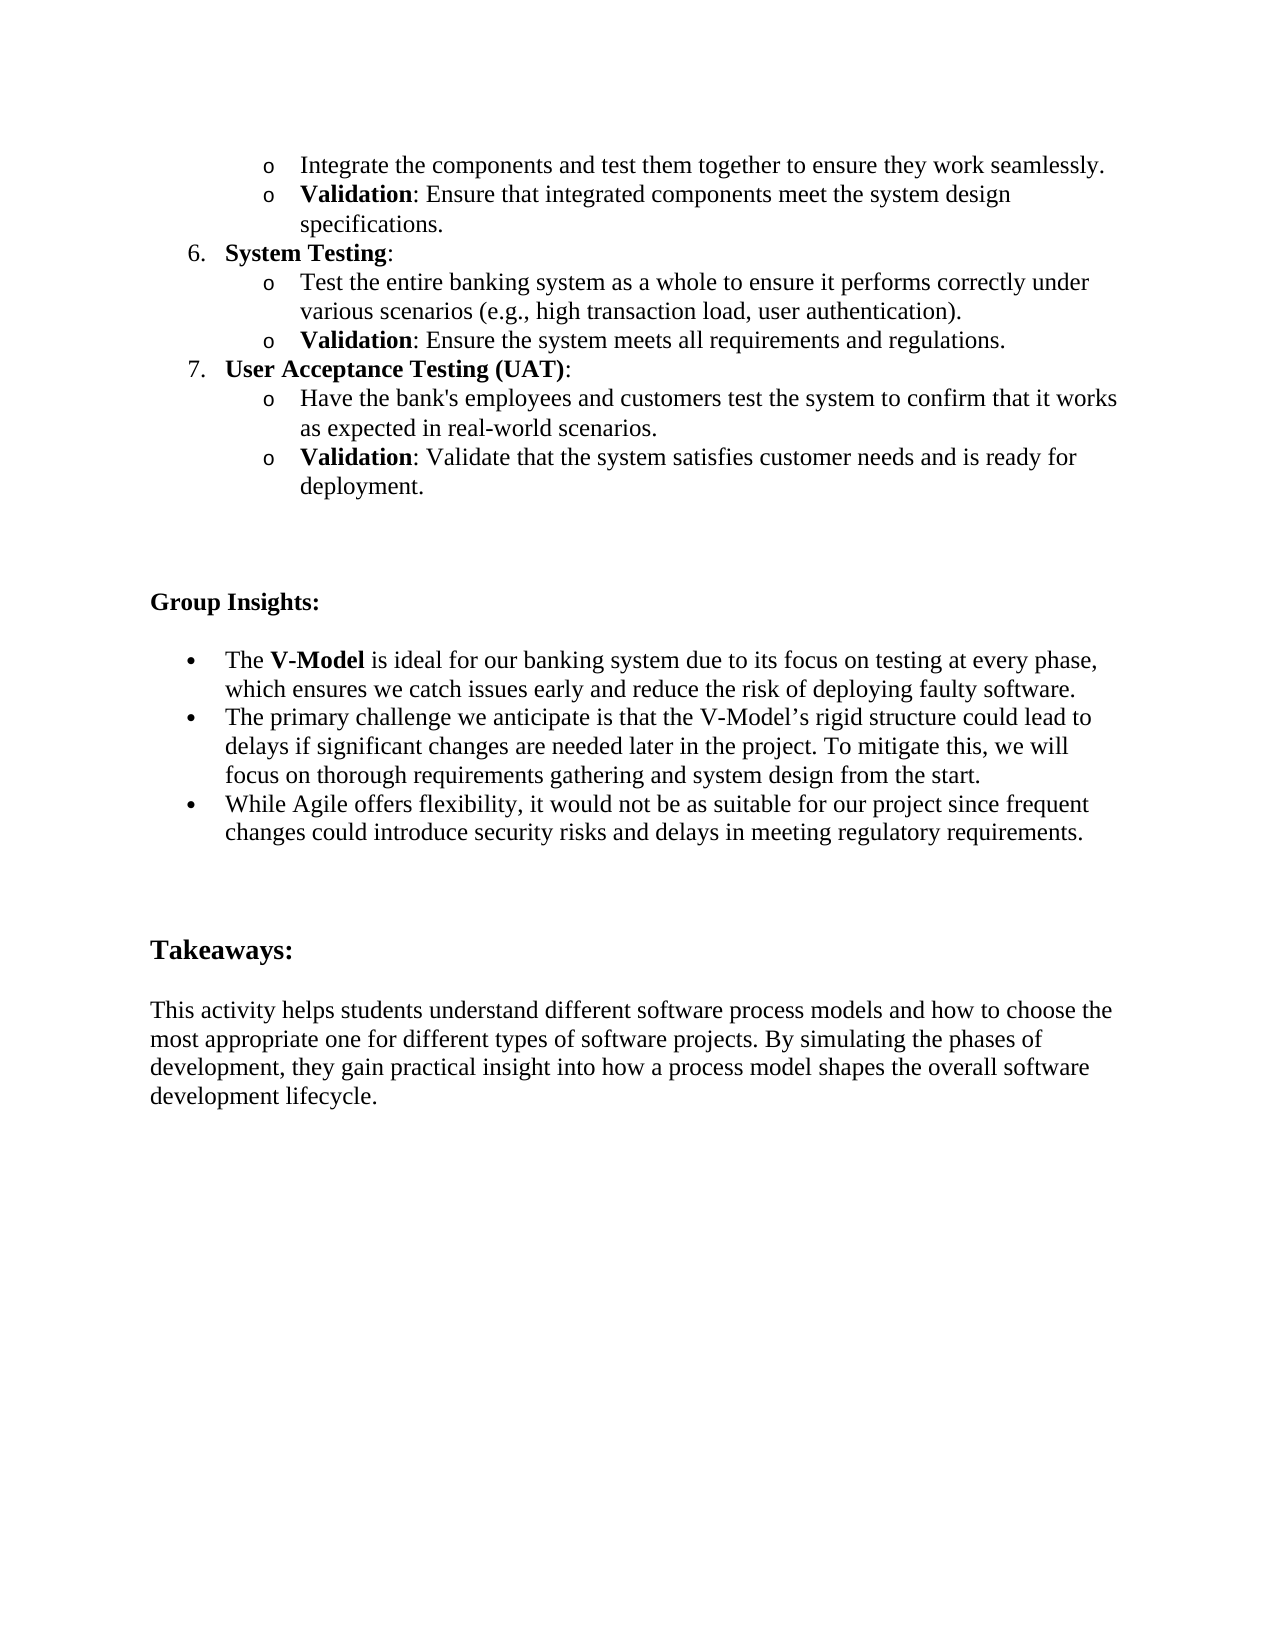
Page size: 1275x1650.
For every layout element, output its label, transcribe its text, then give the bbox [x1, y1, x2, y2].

list User Acceptance Testing (UAT): [187, 354, 1125, 383]
list The V-Model is ideal for our banking system due to its focus on testing at every phase, which ensures we catch issues early and reduce the risk of deploying faulty software. [187, 645, 1125, 702]
text This activity helps students understand different software process models and how to choose the most appropriate one for different types of software projects. By simulating the phases of development, they gain practical insight into how a process model shapes the overall software development lifecycle. [150, 995, 1125, 1110]
list While Agile offers flexibility, it would not be as suitable for our project since frequent changes could introduce security risks and delays in meeting regulatory requirements. [187, 789, 1125, 846]
list Validation: Ensure the system meets all requirements and regulations. [262, 325, 1125, 354]
text Takeaways: [150, 933, 1125, 966]
list Test the entire banking system as a whole to ensure it performs correctly under various scenarios (e.g., high transaction load, user authentication). [262, 267, 1125, 325]
list Have the bank's employees and customers test the system to confirm that it works as expected in real-world scenarios. [262, 383, 1125, 442]
list Integrate the components and test them together to ensure they work seamlessly. [262, 150, 1125, 179]
text Group Insights: [150, 587, 1125, 616]
list Validation: Validate that the system satisfies customer needs and is ready for deployment. [262, 442, 1125, 500]
list System Testing: [187, 238, 1125, 267]
list The primary challenge we anticipate is that the V-Model’s rigid structure could lead to delays if significant changes are needed later in the project. To mitigate this, we will focus on thorough requirements gathering and system design from the start. [187, 702, 1125, 789]
list Validation: Ensure that integrated components meet the system design specifications. [262, 179, 1125, 238]
